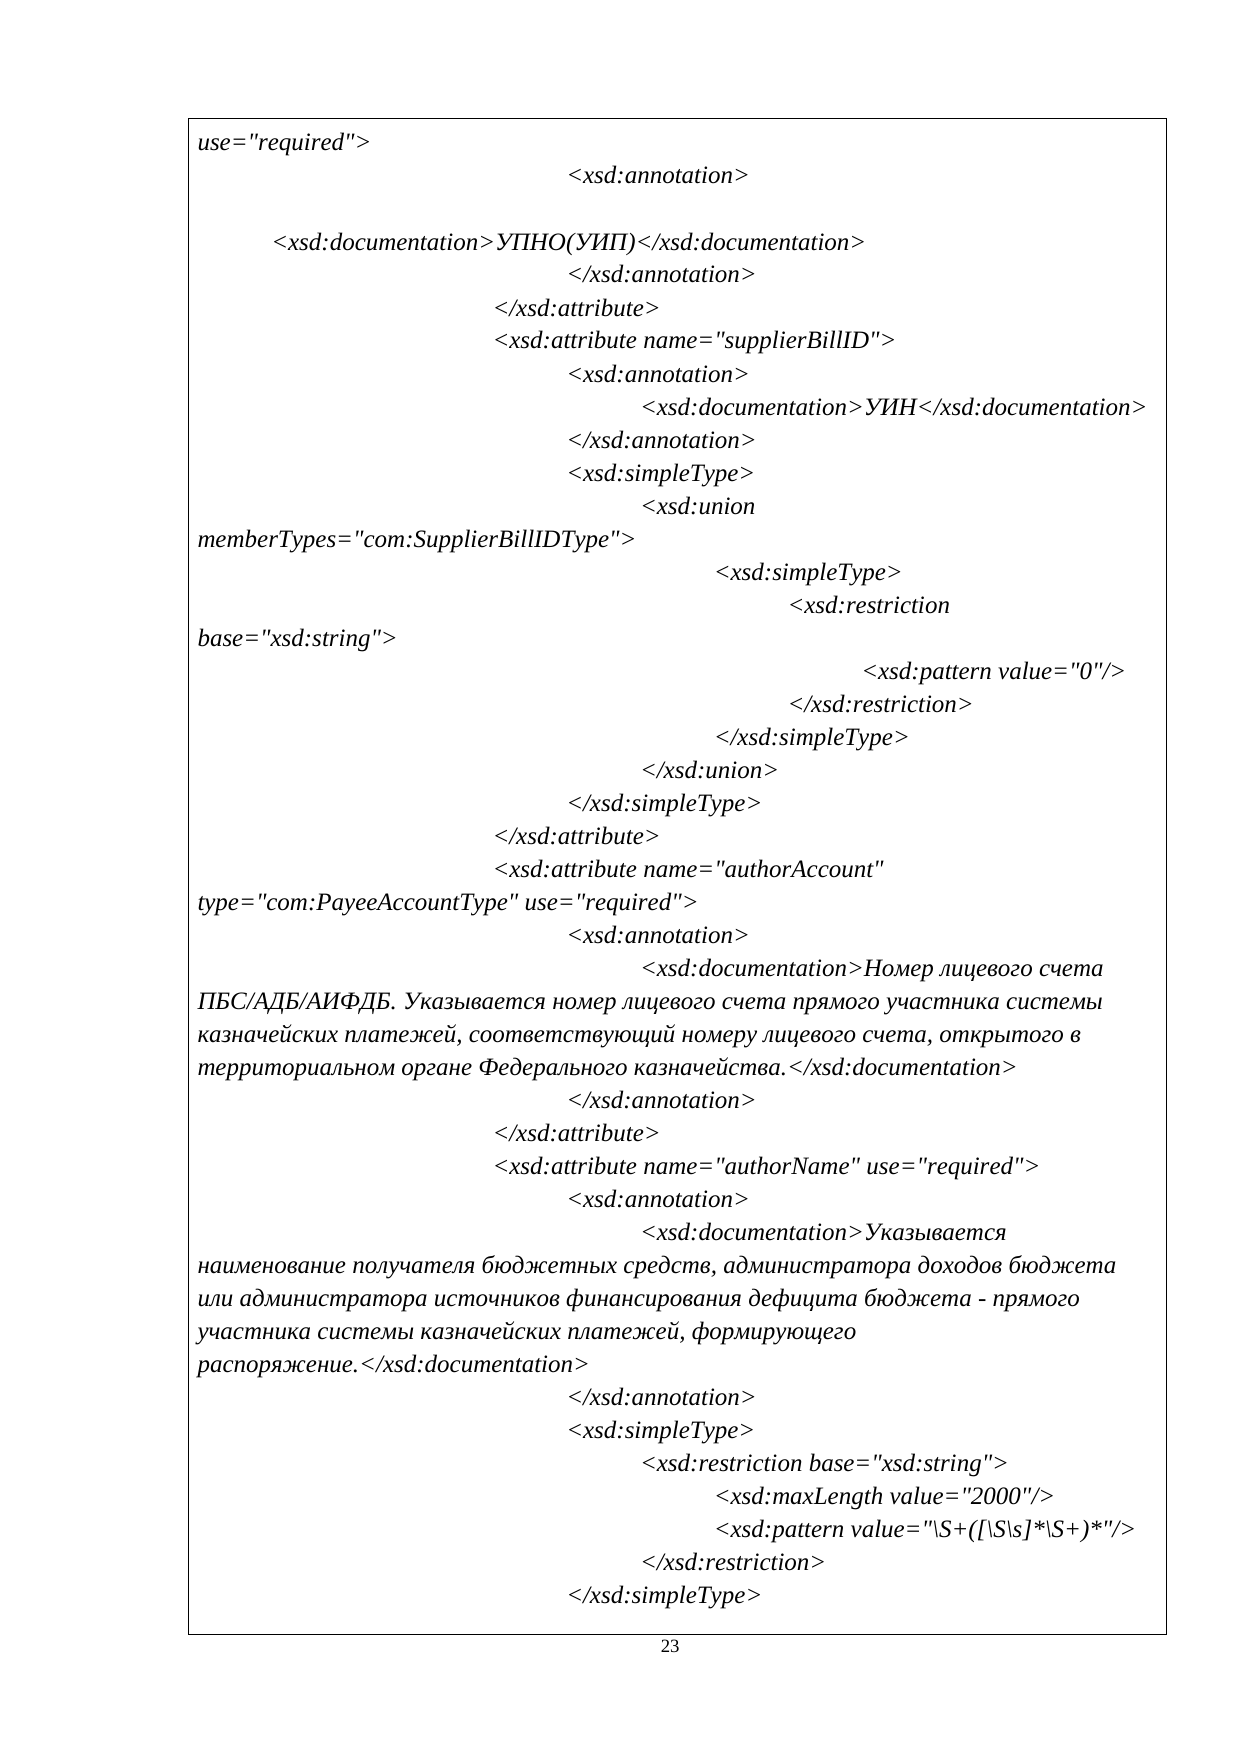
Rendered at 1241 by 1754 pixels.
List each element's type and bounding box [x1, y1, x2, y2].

table_header [189, 119, 1166, 1634]
